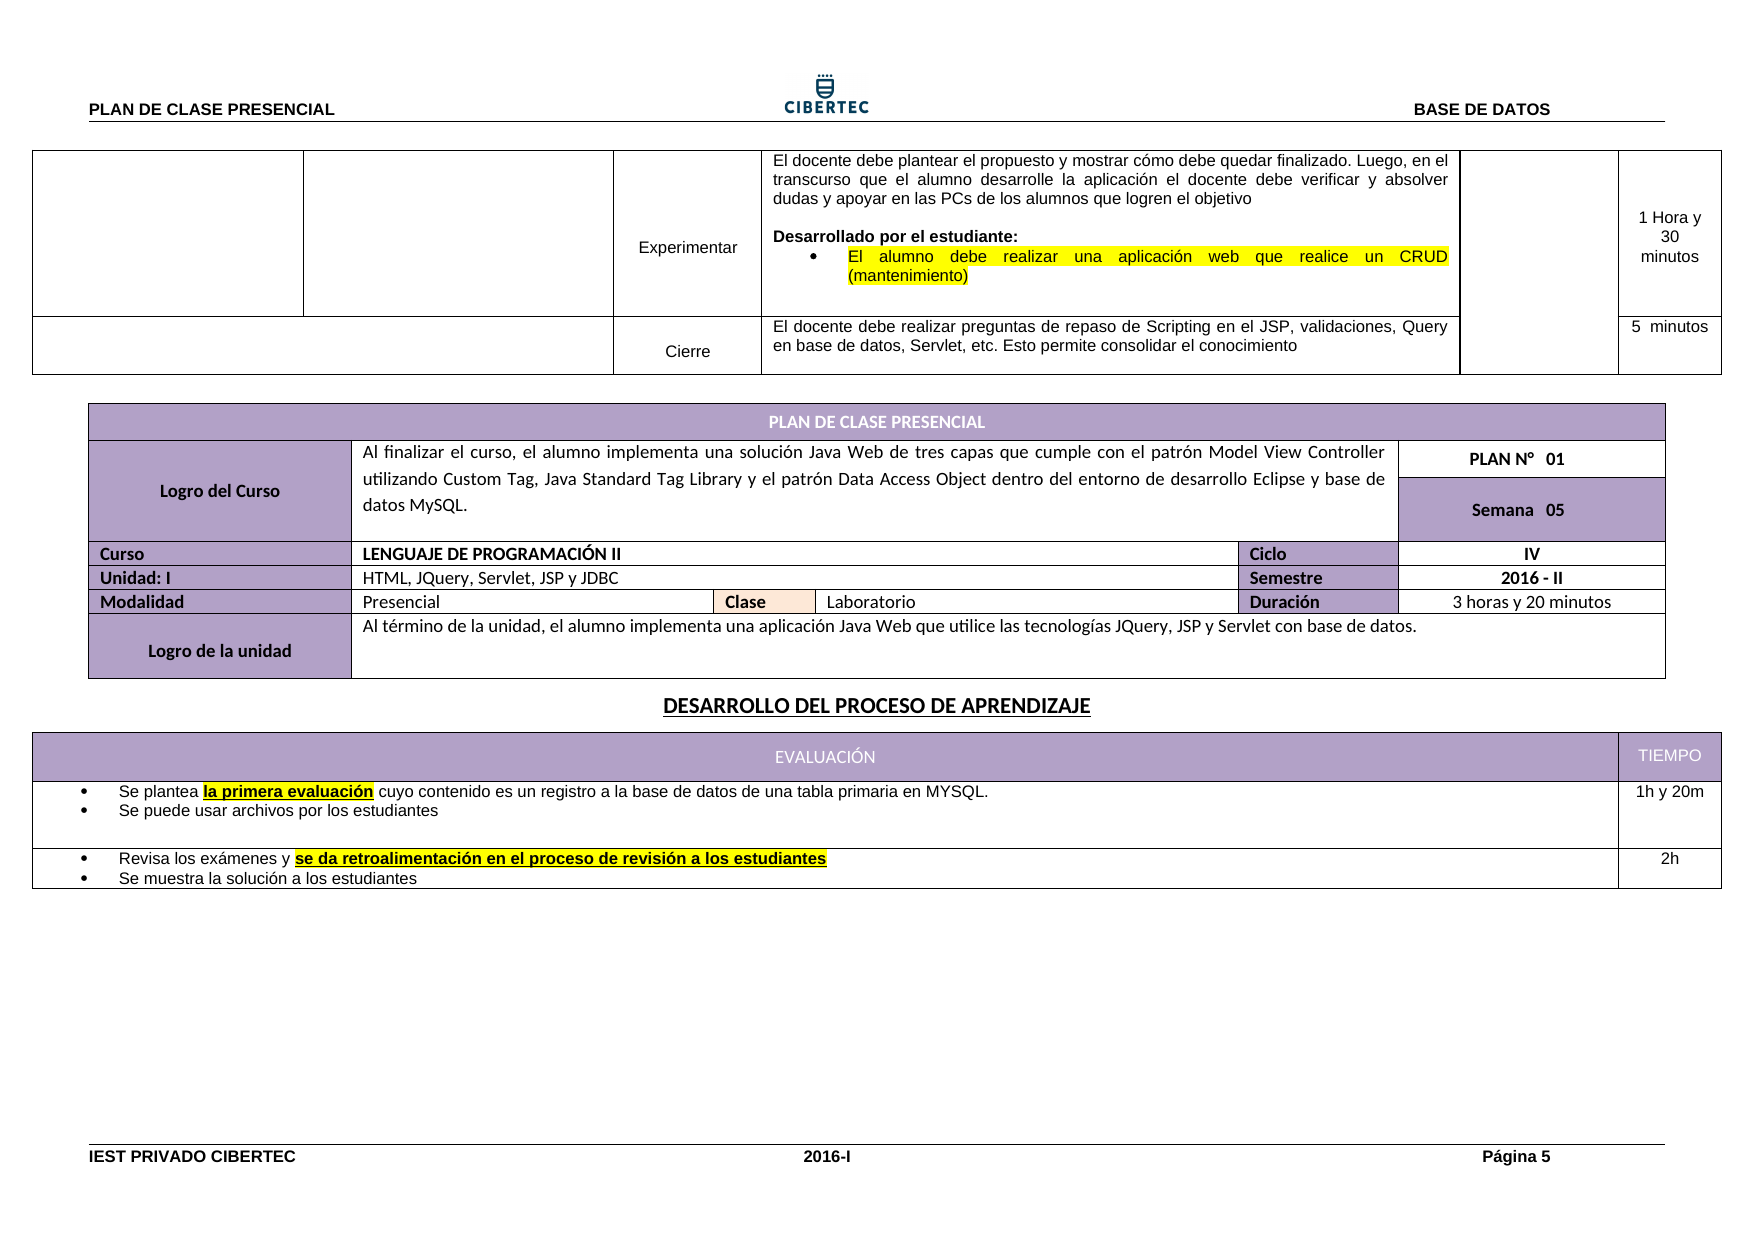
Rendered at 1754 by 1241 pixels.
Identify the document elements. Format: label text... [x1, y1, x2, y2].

table_cell Logro de la unidad [89, 614, 351, 678]
table_cell Clase [714, 590, 815, 613]
table_cell Ciclo [1239, 542, 1398, 565]
table_cell Duración [1239, 590, 1398, 613]
table_cell Semestre [1239, 566, 1398, 589]
table_cell 1 Hora y 30 minutos [1619, 151, 1721, 316]
table_cell Revisa los exámenes y se da retroalimentación en el proceso de revisión a los estudiantes Se muestra la solución a los estudiantes [33, 849, 1618, 888]
table_cell Se plantea la primera evaluación cuyo contenido es un registro a la base de datos de una tabla primaria en MYSQL. Se puede usar archivos por los estudiantes [33, 782, 1618, 848]
table_cell Presencial [352, 590, 713, 613]
picture [784, 73, 870, 115]
text DESARROLLO DEL PROCESO DE APRENDIZAJE [89, 691, 1665, 719]
table_cell LENGUAJE DE PROGRAMACIÓN II [352, 542, 1238, 565]
table_cell 1h y 20m [1619, 782, 1721, 848]
table_cell 2016 - II [1399, 566, 1665, 589]
table_cell 3 horas y 20 minutos [1399, 590, 1665, 613]
table_cell Al finalizar el curso, el alumno implementa una solución Java Web de tres capas que cumple con el patrón Model View Controller utilizando Custom Tag, Java Standard Tag Library y el patrón Data Access Object dentro del entorno de desarrollo Eclipse y base de datos MySQL. [352, 441, 1398, 541]
table_cell El docente debe plantear el propuesto y mostrar cómo debe quedar finalizado. Luego, en el transcurso que el alumno desarrolle la aplicación el docente debe verificar y absolver dudas y apoyar en las PCs de los alumnos que logren el objetivo Desarrollado por el estudiante: El alumno debe realizar una aplicación web que realice un CRUD (mantenimiento) [762, 151, 1459, 316]
table_cell 01 [1540, 441, 1665, 477]
table_cell Logro del Curso [89, 441, 351, 541]
table_cell 05 [1540, 478, 1665, 541]
table_header TIEMPO [1619, 733, 1721, 781]
table_cell El docente debe realizar preguntas de repaso de Scripting en el JSP, validaciones, Query en base de datos, Servlet, etc. Esto permite consolidar el conocimiento [762, 317, 1459, 374]
table_cell Cierre [614, 317, 761, 374]
table_cell Modalidad [89, 590, 351, 613]
table_header EVALUACIÓN [33, 733, 1618, 781]
table_header PLAN DE CLASE PRESENCIAL [89, 404, 1665, 440]
table_cell Experimentar [614, 151, 761, 316]
table_cell Curso [89, 542, 351, 565]
table_cell 2h [1619, 849, 1721, 888]
table_cell Semana [1399, 478, 1540, 541]
table_cell Laboratorio [816, 590, 1238, 613]
table_cell Unidad: I [89, 566, 351, 589]
table_cell Al término de la unidad, el alumno implementa una aplicación Java Web que utilice las tecnologías JQuery, JSP y Servlet con base de datos. [352, 614, 1665, 678]
table_cell IV [1399, 542, 1665, 565]
table_cell PLAN N° [1399, 441, 1540, 477]
table_cell 5 minutos [1619, 317, 1721, 374]
table_cell [33, 317, 613, 374]
table_cell HTML, JQuery, Servlet, JSP y JDBC [352, 566, 1238, 589]
